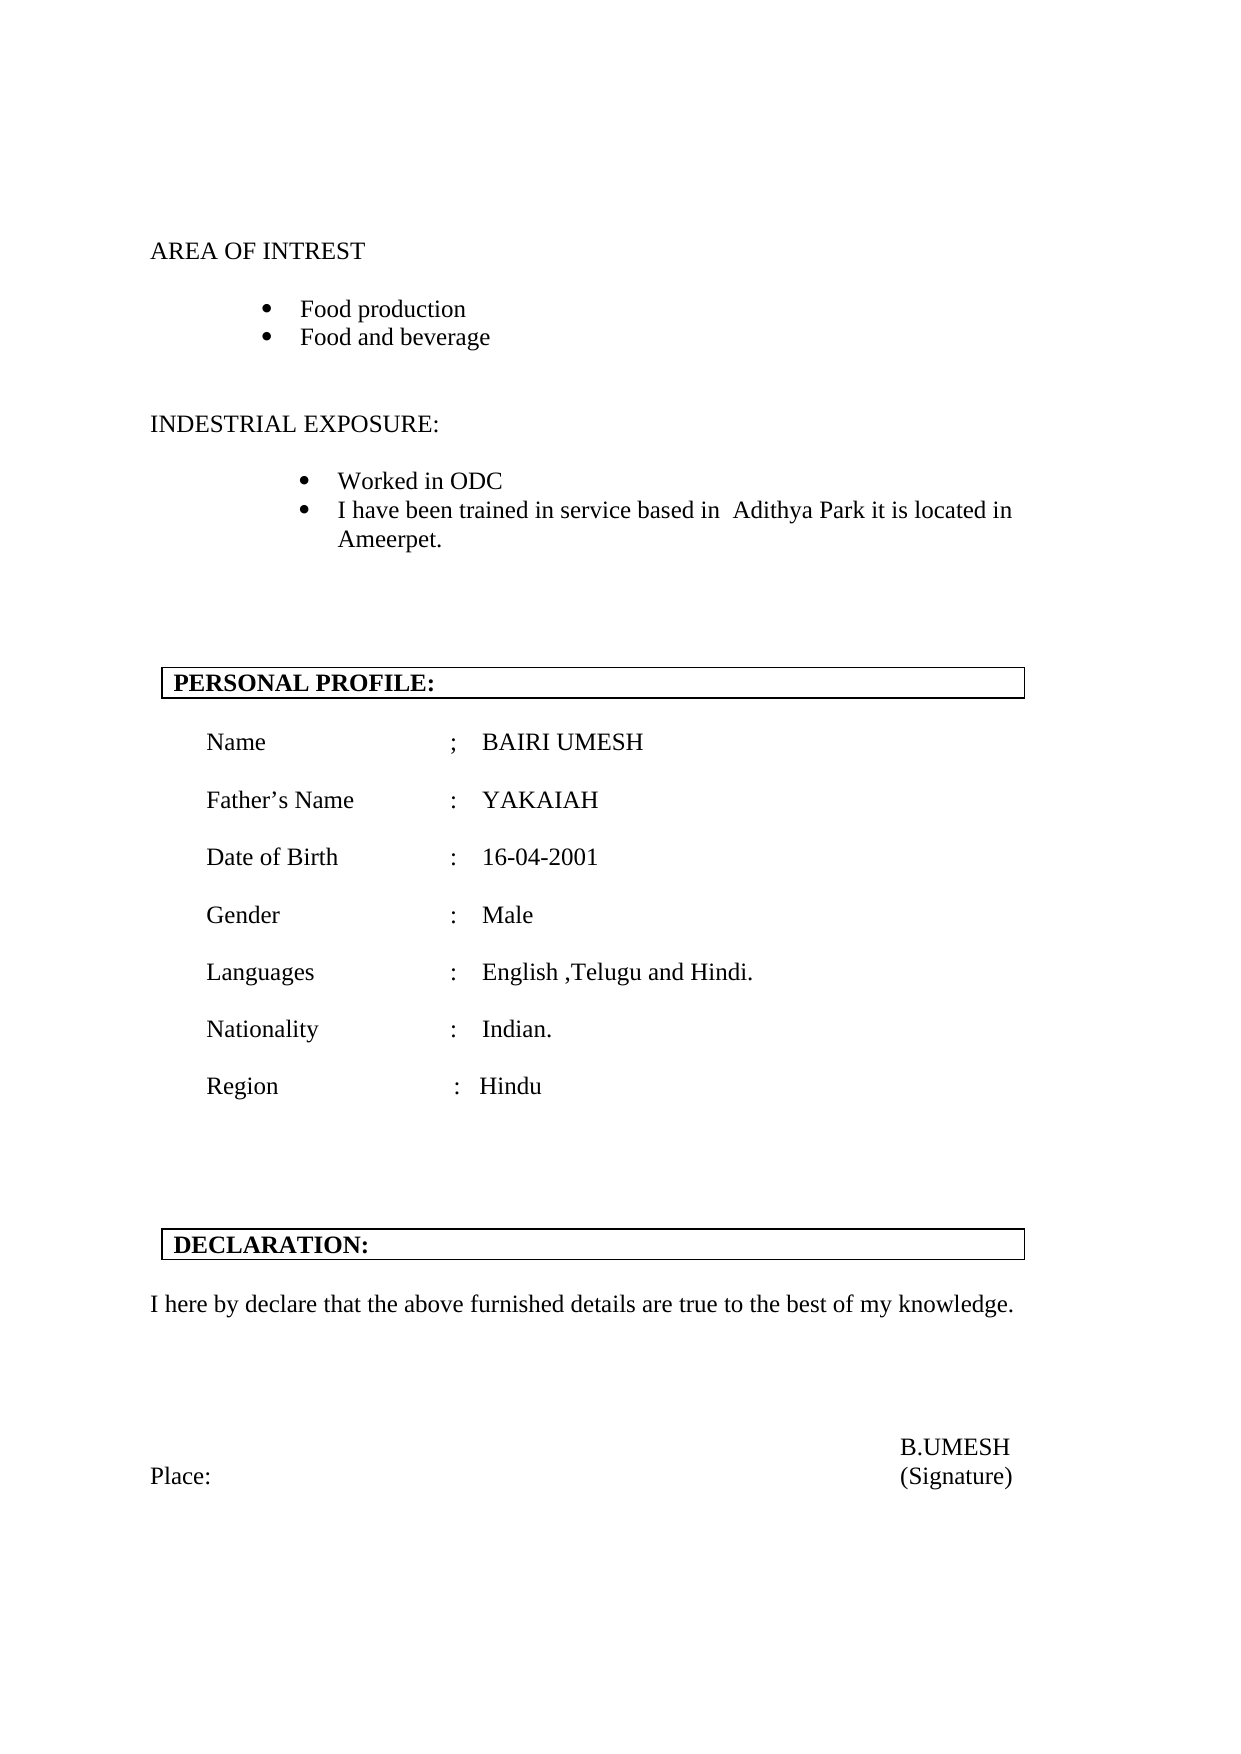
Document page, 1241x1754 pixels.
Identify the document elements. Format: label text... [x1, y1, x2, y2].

text Date of Birth : 16-04-2001 [150, 842, 1090, 871]
list I have been trained in service based in Adithya Park it is located in Ameerpet. [300, 495, 1090, 552]
text I here by declare that the above furnished details are true to the best of my knowledge. [150, 1289, 1090, 1318]
text Gender : Male [150, 900, 1090, 929]
text Place: (Signature) [150, 1461, 1090, 1489]
text B.UMESH [750, 1432, 1090, 1461]
table_header DECLARATION: [163, 1230, 1024, 1259]
text AREA OF INTREST [150, 236, 1090, 265]
text Languages : English ,Telugu and Hindi. [150, 957, 1090, 985]
list Food production [262, 294, 1090, 322]
list Food and beverage [262, 322, 1090, 351]
table_header PERSONAL PROFILE: [163, 668, 1024, 697]
text Region : Hindu [150, 1071, 1090, 1100]
list Worked in ODC [300, 466, 1090, 495]
text Nationality : Indian. [150, 1014, 1090, 1043]
text Name ; BAIRI UMESH [150, 727, 1090, 756]
text Father’s Name : YAKAIAH [150, 785, 1090, 814]
text INDESTRIAL EXPOSURE: [150, 409, 1090, 437]
